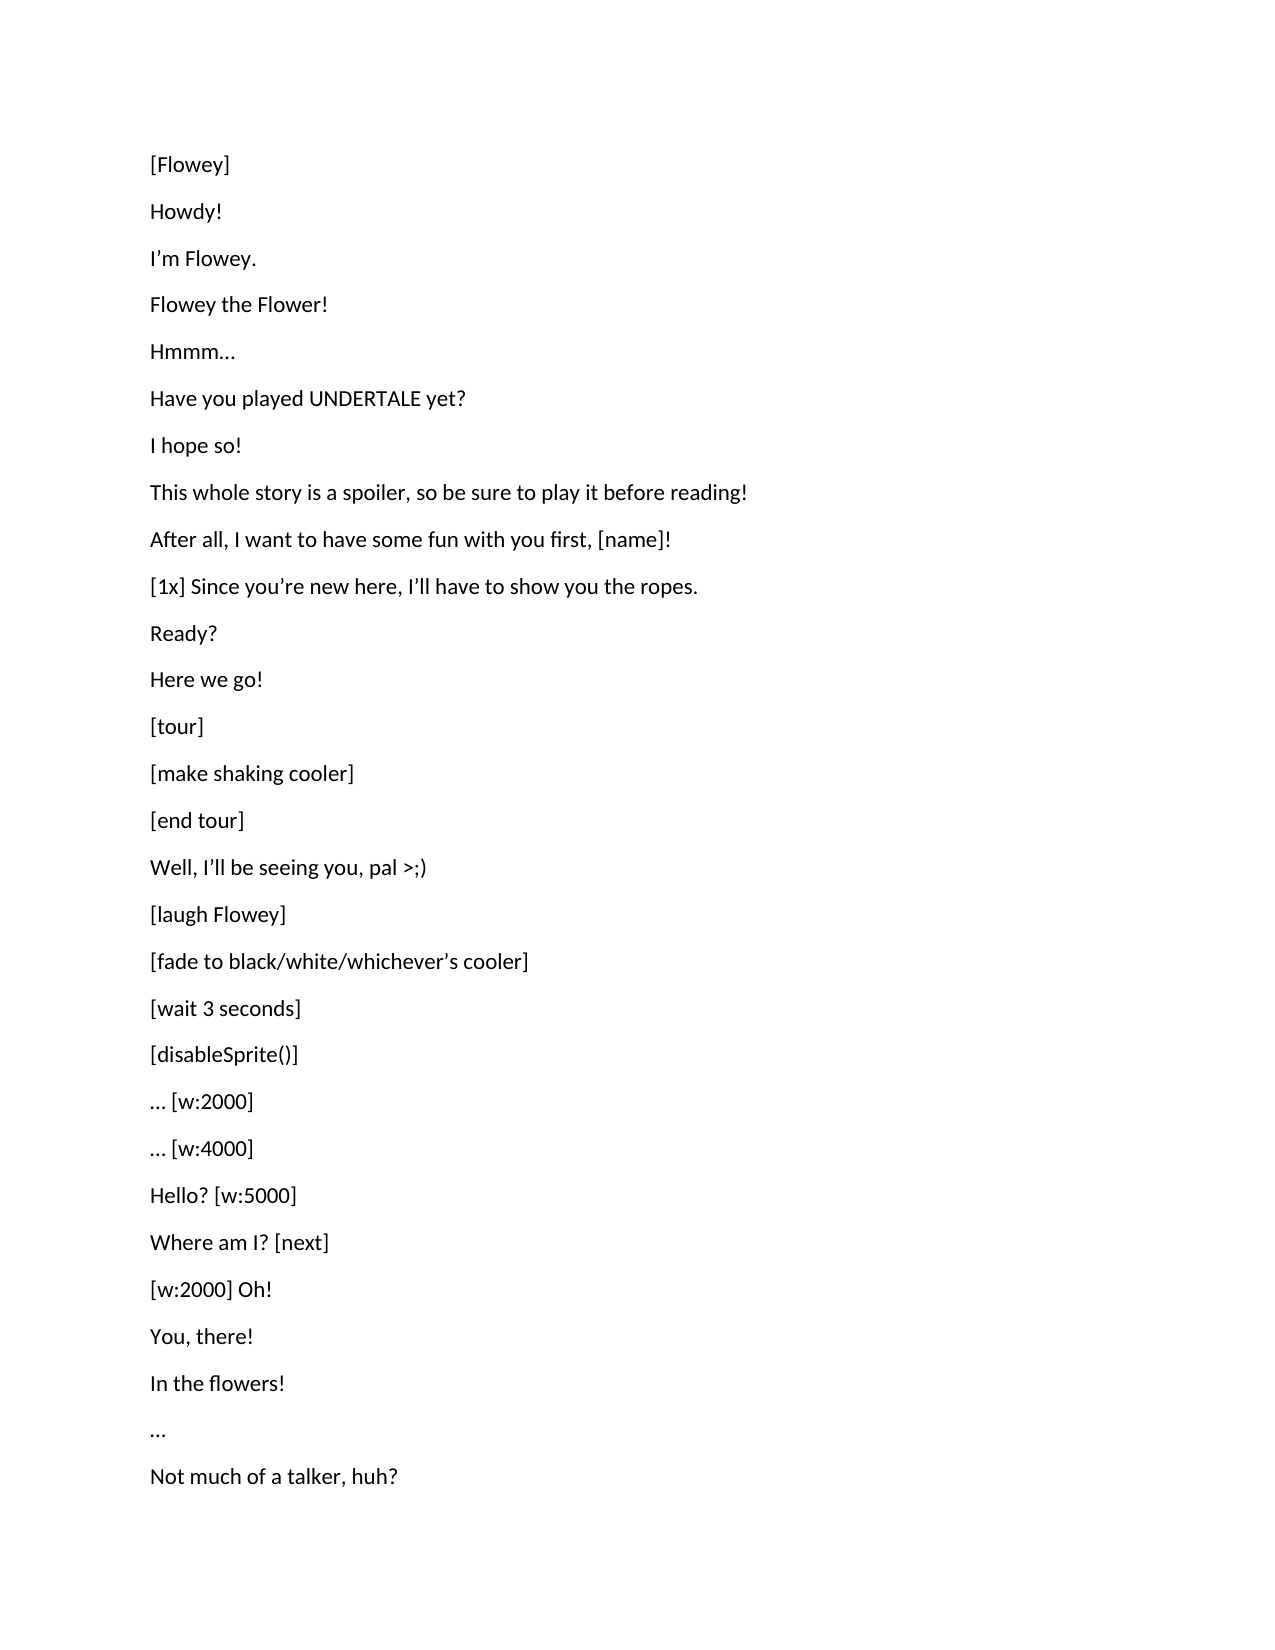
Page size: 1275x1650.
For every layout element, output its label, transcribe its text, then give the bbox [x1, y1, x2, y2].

text … [w:2000] [150, 1087, 1125, 1116]
text After all, I want to have some fun with you first, [name]! [150, 525, 1125, 553]
text Flowey the Flower! [150, 291, 1125, 319]
text [fade to black/white/whichever’s cooler] [150, 947, 1125, 975]
text [wait 3 seconds] [150, 994, 1125, 1022]
text [disableSprite()] [150, 1041, 1125, 1069]
text [Flowey] [150, 150, 1125, 178]
text Where am I? [next] [150, 1228, 1125, 1256]
text [tour] [150, 712, 1125, 741]
text Have you played UNDERTALE yet? [150, 384, 1125, 412]
text [make shaking cooler] [150, 759, 1125, 787]
text … [w:4000] [150, 1134, 1125, 1162]
text You, there! [150, 1322, 1125, 1350]
text … [150, 1416, 1125, 1444]
text [laugh Flowey] [150, 900, 1125, 928]
text Hmmm… [150, 337, 1125, 366]
text I hope so! [150, 431, 1125, 459]
text Ready? [150, 619, 1125, 647]
text I’m Flowey. [150, 244, 1125, 272]
text Howdy! [150, 197, 1125, 225]
text Hello? [w:5000] [150, 1181, 1125, 1209]
text [1x] Since you’re new here, I’ll have to show you the ropes. [150, 572, 1125, 600]
text [end tour] [150, 806, 1125, 834]
text Here we go! [150, 666, 1125, 694]
text Not much of a talker, huh? [150, 1462, 1125, 1491]
text [w:2000] Oh! [150, 1275, 1125, 1303]
text In the flowers! [150, 1369, 1125, 1397]
text Well, I’ll be seeing you, pal >;) [150, 853, 1125, 881]
text This whole story is a spoiler, so be sure to play it before reading! [150, 478, 1125, 506]
